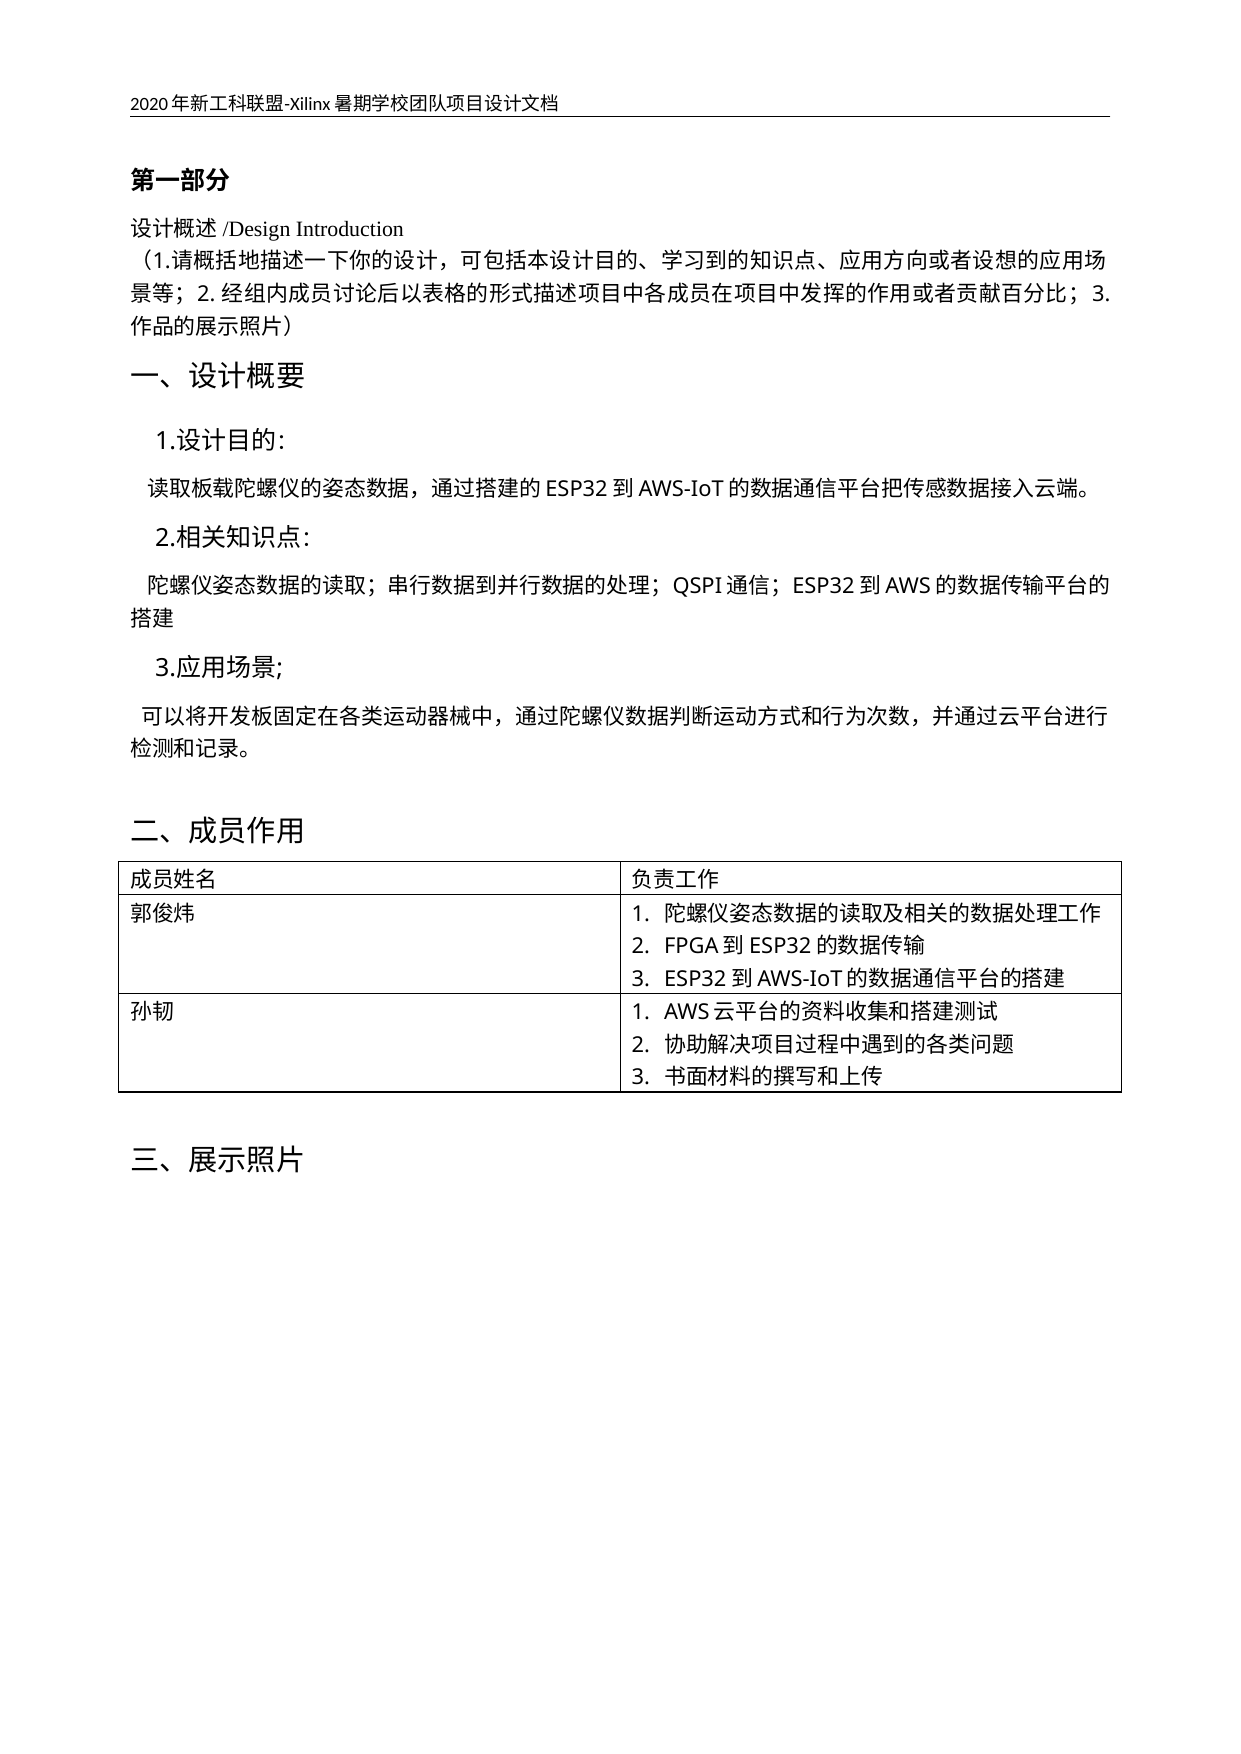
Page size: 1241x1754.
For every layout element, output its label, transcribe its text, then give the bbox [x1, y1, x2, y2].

table_cell 孙韧 [119, 994, 620, 1091]
text 1.设计目的： [130, 406, 1110, 471]
text 一、设计概要 [130, 341, 1110, 406]
text 3.应用场景; [130, 633, 1110, 698]
text 2.相关知识点： [130, 503, 1110, 568]
table_header 负责工作 [621, 862, 1121, 894]
table_header 成员姓名 [119, 862, 620, 894]
text 三、展示照片 [130, 1125, 1110, 1190]
text 设计概述 /Design Introduction [130, 211, 1110, 243]
table_cell 郭俊炜 [119, 895, 620, 993]
text 读取板载陀螺仪的姿态数据，通过搭建的ESP32到AWS-IoT的数据通信平台把传感数据接入云端。 [130, 471, 1110, 503]
text 陀螺仪姿态数据的读取；串行数据到并行数据的处理；QSPI通信；ESP32到AWS的数据传输平台的搭建 [130, 568, 1110, 633]
text 可以将开发板固定在各类运动器械中，通过陀螺仪数据判断运动方式和行为次数，并通过云平台进行检测和记录。 [130, 698, 1110, 763]
table_cell 陀螺仪姿态数据的读取及相关的数据处理工作 FPGA到ESP32的数据传输 ESP32到AWS-IoT的数据通信平台的搭建 [621, 895, 1121, 993]
text （1.请概括地描述一下你的设计，可包括本设计目的、学习到的知识点、应用方向或者设想的应用场景等；2. 经组内成员讨论后以表格的形式描述项目中各成员在项目中发挥的作用或者贡献百分比；3.作品的展示照片） [130, 243, 1110, 341]
table_cell AWS云平台的资料收集和搭建测试 协助解决项目过程中遇到的各类问题 书面材料的撰写和上传 [621, 994, 1121, 1091]
text 二、成员作用 [130, 796, 1110, 861]
text 第一部分 [130, 146, 1110, 211]
